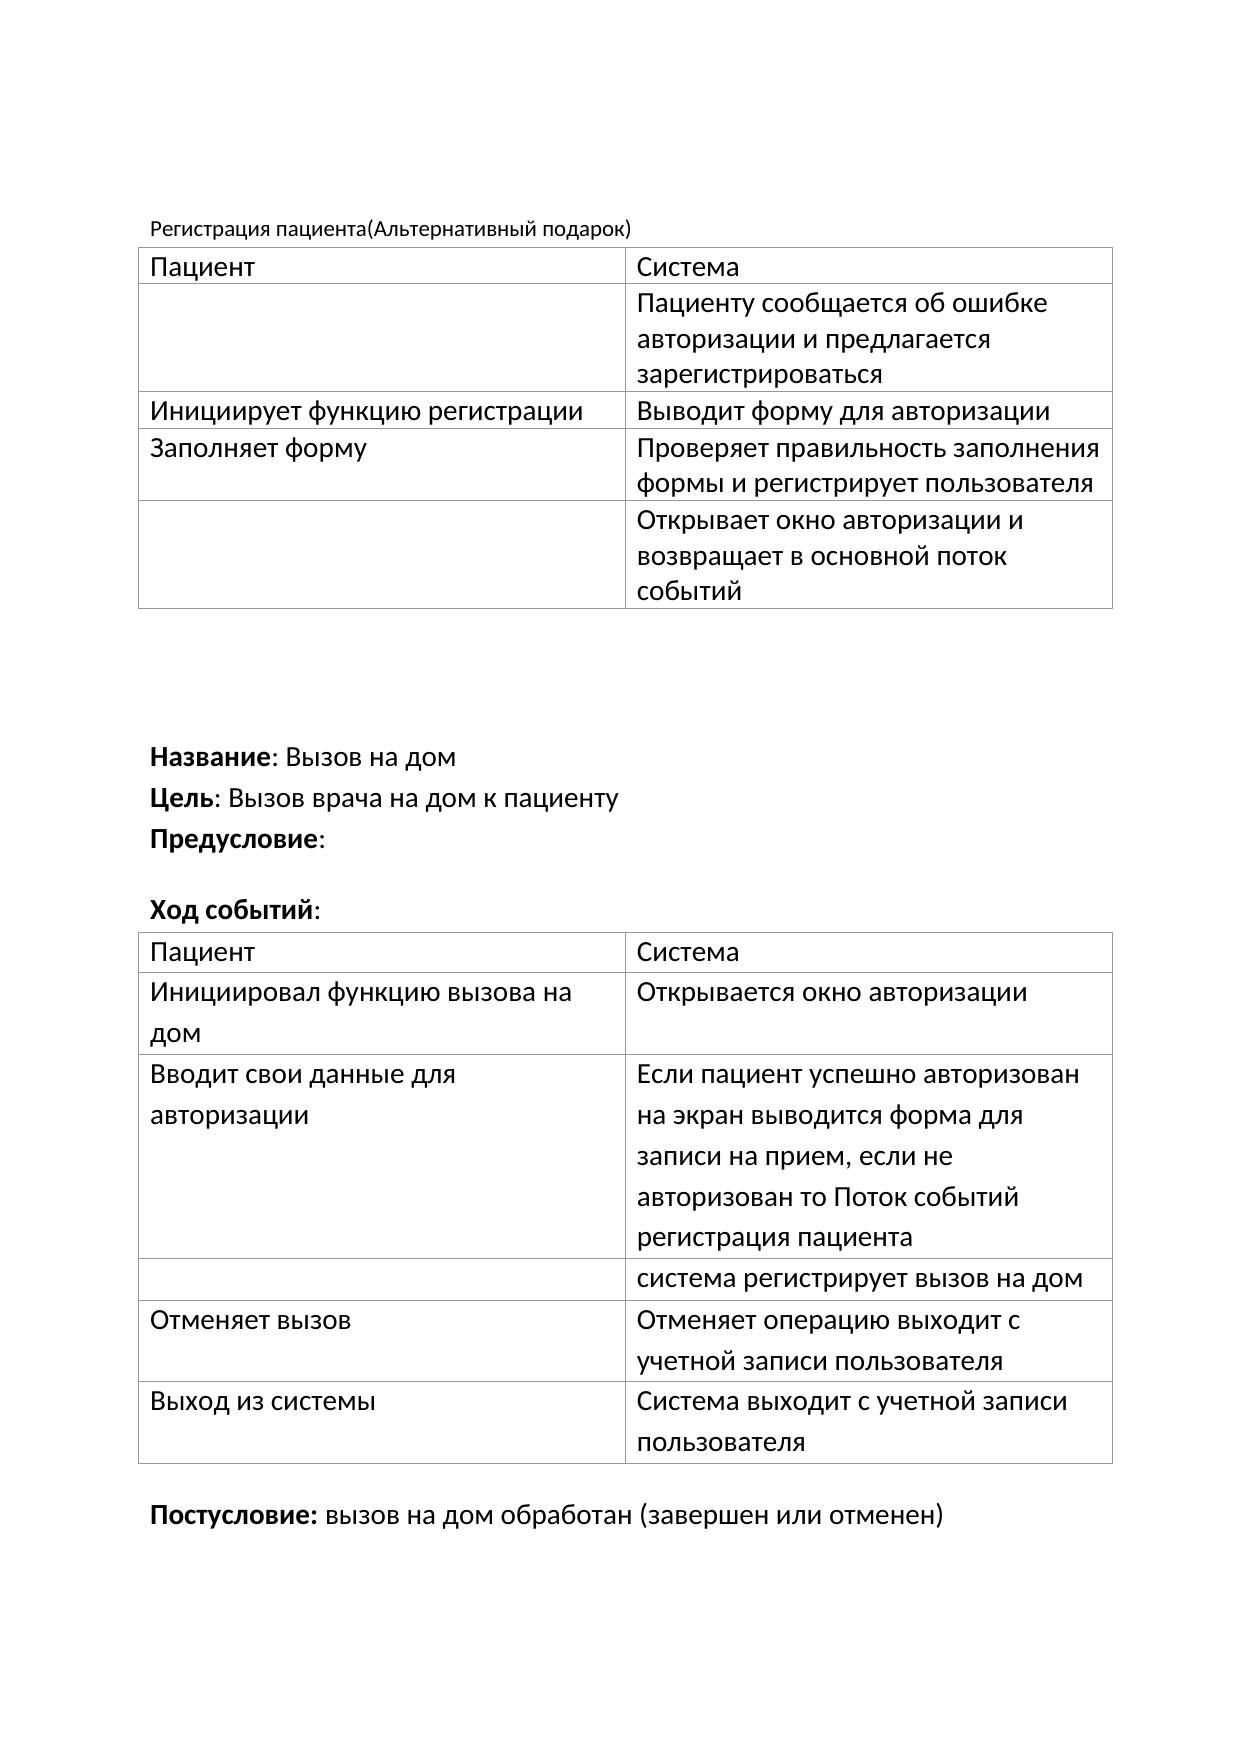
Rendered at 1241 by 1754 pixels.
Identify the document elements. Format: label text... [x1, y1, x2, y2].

table_cell [139, 501, 625, 608]
table_header Система [626, 933, 1112, 972]
text Цель: Вызов врача на дом к пациенту [150, 779, 1090, 814]
table_cell Заполняет форму [139, 429, 625, 500]
text Постусловие: вызов на дом обработан (завершен или отменен) [150, 1496, 1090, 1531]
table_cell [139, 1259, 625, 1300]
text Ход событий: [150, 891, 1090, 926]
table_header Пациент [139, 933, 625, 972]
table_cell Отменяет операцию выходит с учетной записи пользователя [626, 1301, 1112, 1381]
table_cell Проверяет правильность заполнения формы и регистрирует пользователя [626, 429, 1112, 500]
table_header Система [626, 248, 1112, 283]
table_cell [139, 284, 625, 391]
table_cell Открывается окно авторизации [626, 973, 1112, 1054]
text Название: Вызов на дом [150, 738, 1090, 773]
table_cell Инициирует функцию регистрации [139, 392, 625, 428]
table_cell Инициировал функцию вызова на дом [139, 973, 625, 1054]
table_cell Вводит свои данные для авторизации [139, 1055, 625, 1258]
table_cell Пациенту сообщается об ошибке авторизации и предлагается зарегистрироваться [626, 284, 1112, 391]
text Регистрация пациента(Альтернативный подарок) [150, 214, 1090, 242]
table_cell Выход из системы [139, 1382, 625, 1463]
table_cell система регистрирует вызов на дом [626, 1259, 1112, 1300]
table_cell Отменяет вызов [139, 1301, 625, 1381]
text Предусловие: [150, 820, 1090, 855]
table_cell Если пациент успешно авторизован на экран выводится форма для записи на прием, если не авторизован то Поток событий регистрация пациента [626, 1055, 1112, 1258]
table_cell Открывает окно авторизации и возвращает в основной поток событий [626, 501, 1112, 608]
table_cell Выводит форму для авторизации [626, 392, 1112, 428]
table_cell Система выходит с учетной записи пользователя [626, 1382, 1112, 1463]
table_header Пациент [139, 248, 625, 283]
